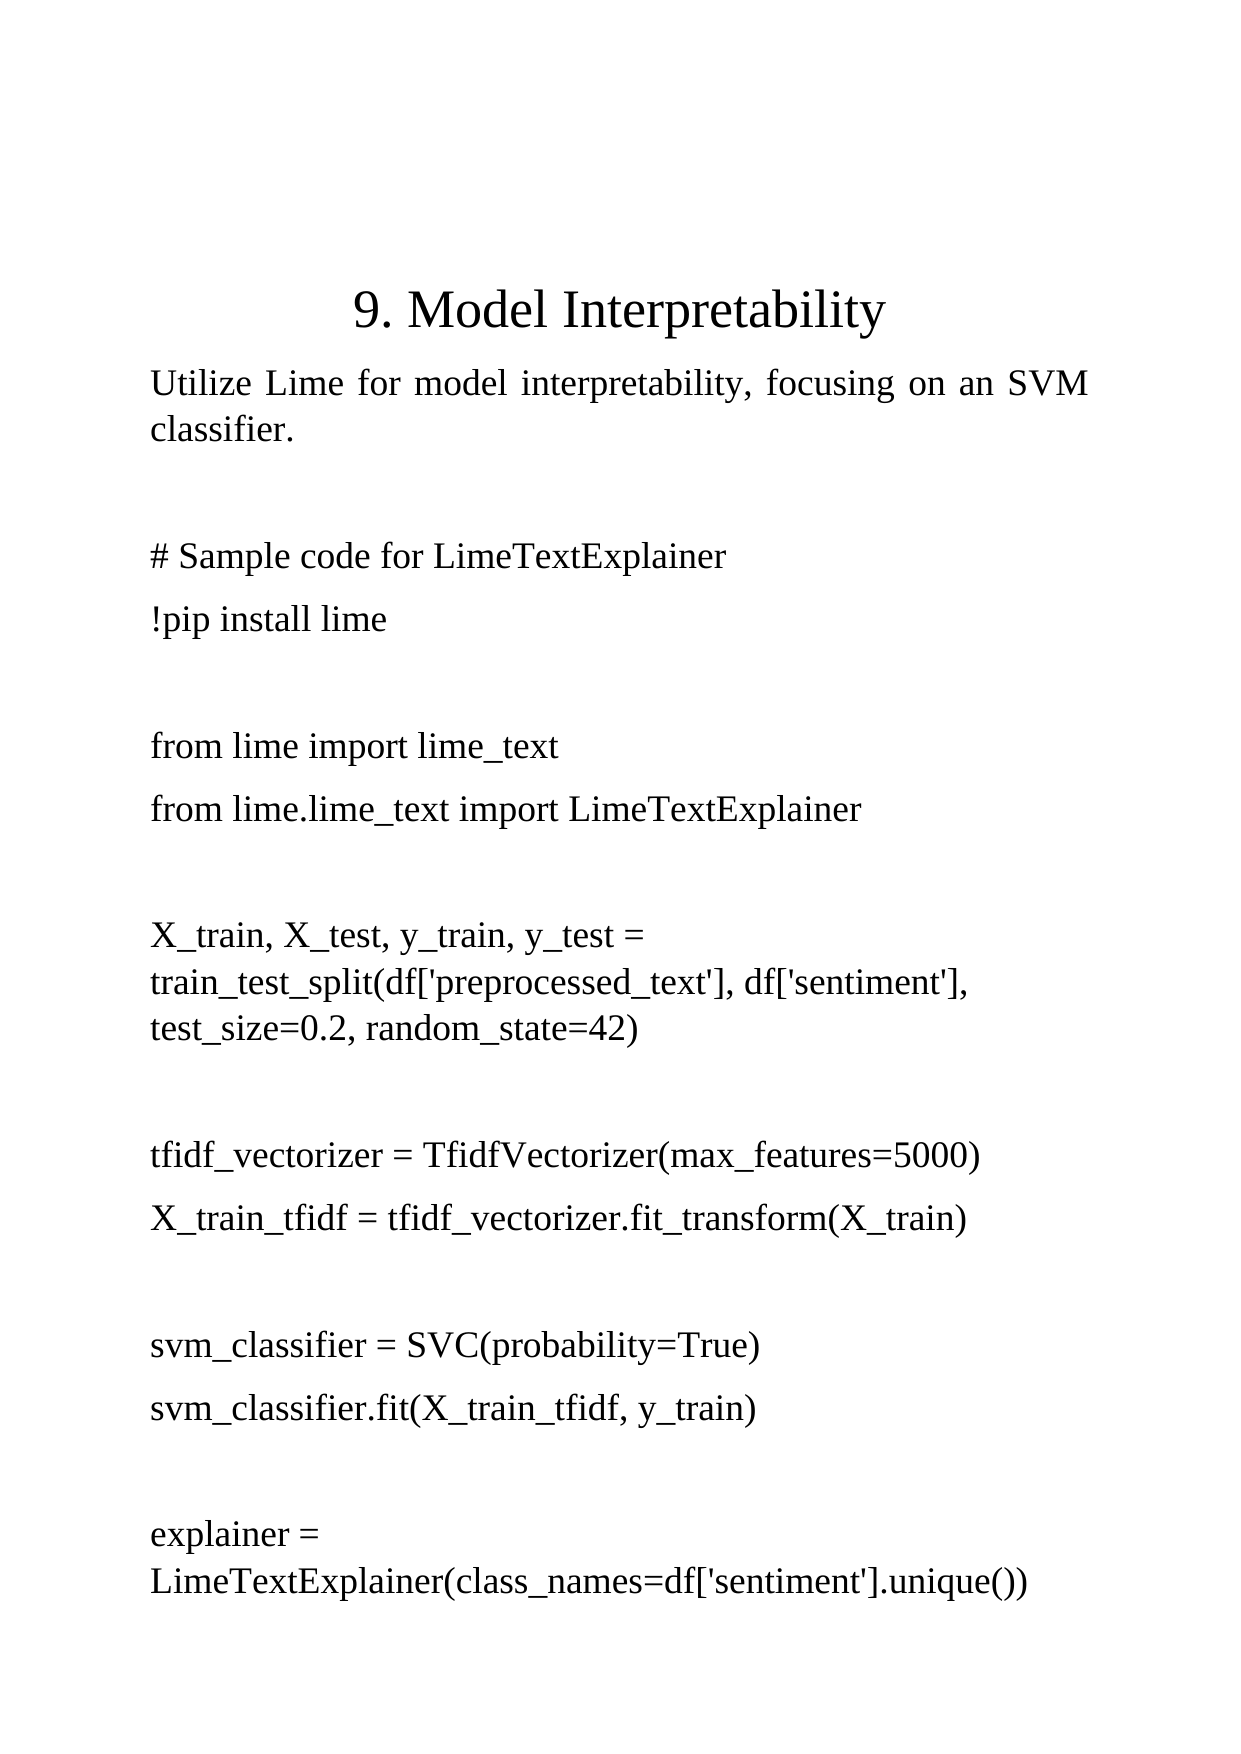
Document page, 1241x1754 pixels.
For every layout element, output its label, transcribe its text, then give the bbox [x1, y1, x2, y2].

text tfidf_vectorizer = TfidfVectorizer(max_features=5000) [150, 1132, 1090, 1175]
text svm_classifier.fit(X_train_tfidf, y_train) [150, 1385, 1090, 1428]
text !pip install lime [150, 597, 1090, 640]
text Utilize Lime for model interpretability, focusing on an SVM classifier. [150, 360, 1090, 450]
text 9. Model Interpretability [150, 276, 1090, 339]
text X_train_tfidf = tfidf_vectorizer.fit_transform(X_train) [150, 1196, 1090, 1239]
text from lime import lime_text [150, 723, 1090, 766]
text from lime.lime_text import LimeTextExplainer [150, 786, 1090, 829]
text X_train, X_test, y_train, y_test = train_test_split(df['preprocessed_text'], df['sentiment'], test_size=0.2, random_state=42) [150, 913, 1090, 1049]
text explainer = LimeTextExplainer(class_names=df['sentiment'].unique()) [150, 1512, 1090, 1601]
text svm_classifier = SVC(probability=True) [150, 1322, 1090, 1365]
text # Sample code for LimeTextExplainer [150, 533, 1090, 576]
